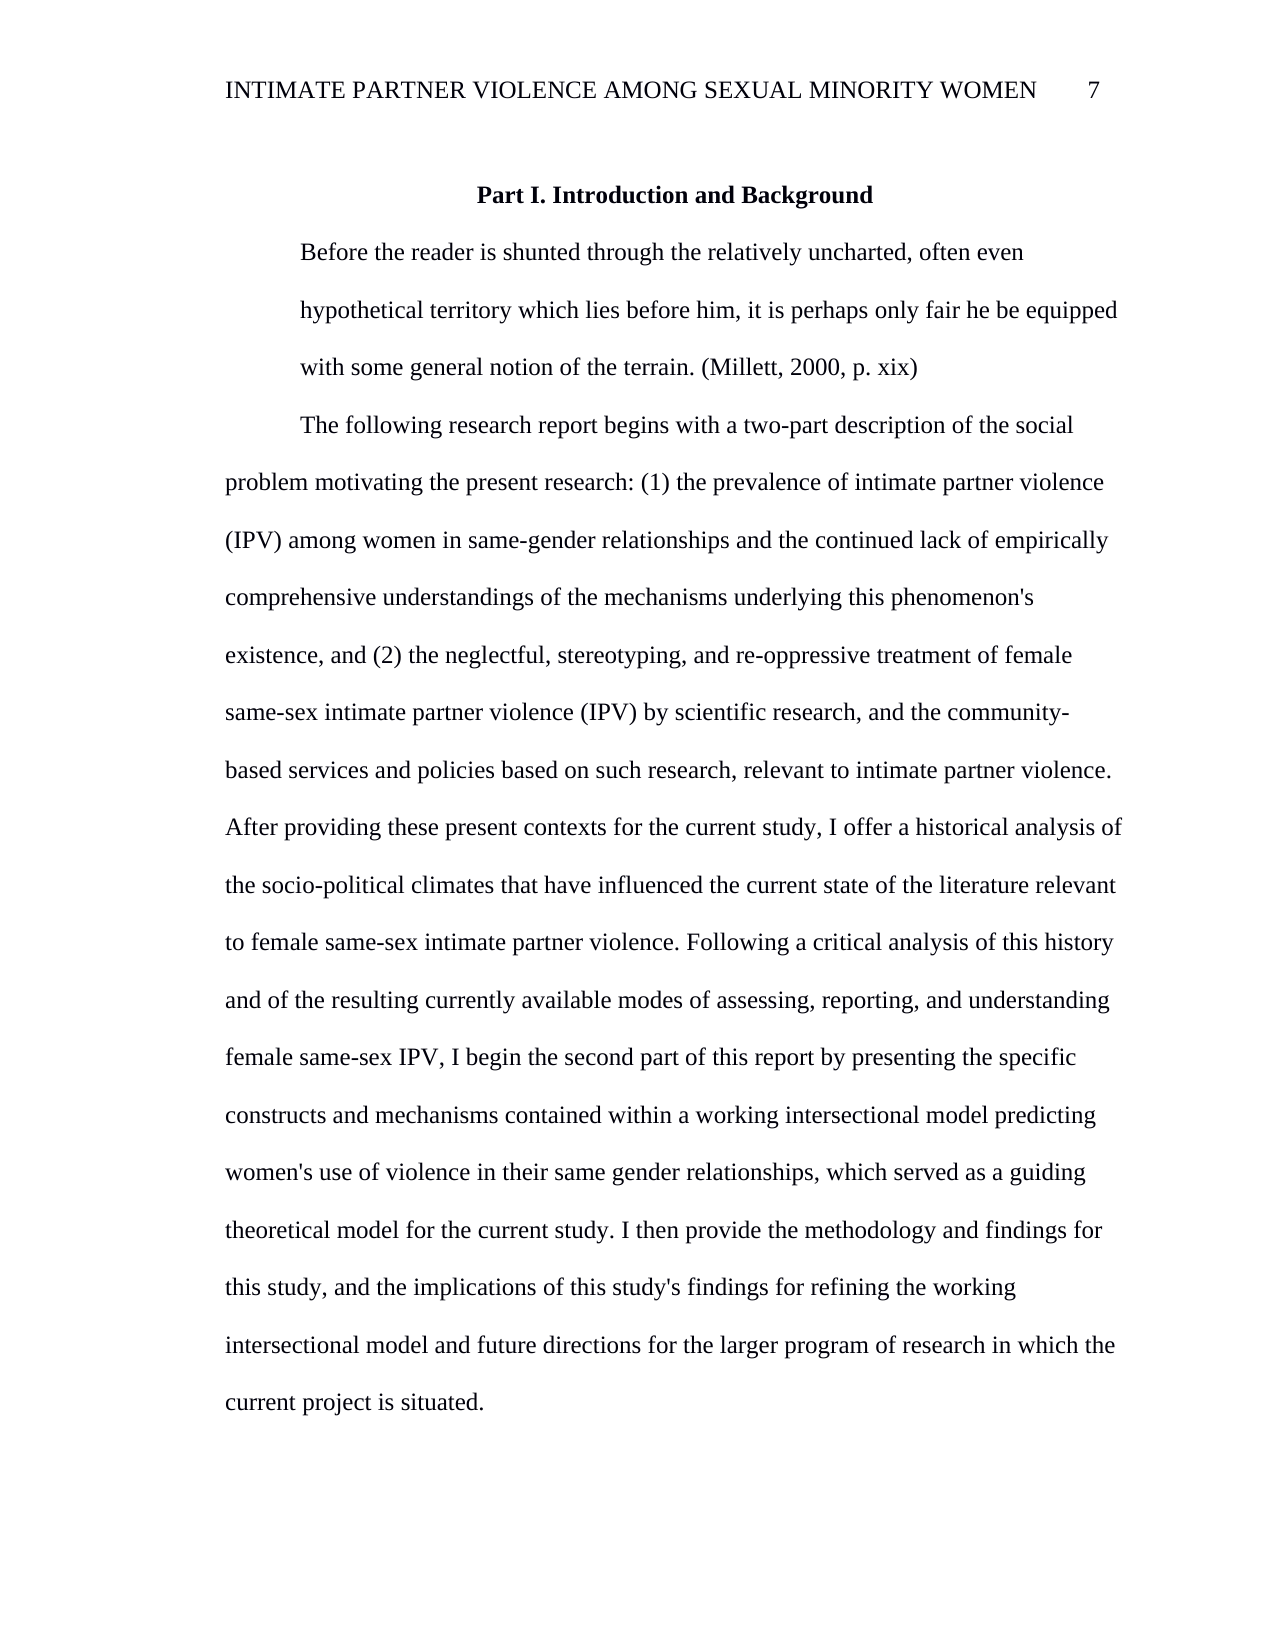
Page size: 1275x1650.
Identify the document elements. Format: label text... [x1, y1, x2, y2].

text Before the reader is shunted through the relatively uncharted, often even hypothetical territory which lies before him, it is perhaps only fair he be equipped with some general notion of the terrain. (Millett, 2000, p. xix) [300, 237, 1125, 381]
text The following research report begins with a two-part description of the social problem motivating the present research: (1) the prevalence of intimate partner violence (IPV) among women in same-gender relationships and the continued lack of empirically comprehensive understandings of the mechanisms underlying this phenomenon's existence, and (2) the neglectful, stereotyping, and re-oppressive treatment of female same-sex intimate partner violence (IPV) by scientific research, and the community-based services and policies based on such research, relevant to intimate partner violence. After providing these present contexts for the current study, I offer a historical analysis of the socio-political climates that have influenced the current state of the literature relevant to female same-sex intimate partner violence. Following a critical analysis of this history and of the resulting currently available modes of assessing, reporting, and understanding female same-sex IPV, I begin the second part of this report by presenting the specific constructs and mechanisms contained within a working intersectional model predicting women's use of violence in their same gender relationships, which served as a guiding theoretical model for the current study. I then provide the methodology and findings for this study, and the implications of this study's findings for refining the working intersectional model and future directions for the larger program of research in which the current project is situated. [225, 410, 1125, 1416]
subtitle Part I. Introduction and Background [225, 180, 1125, 209]
